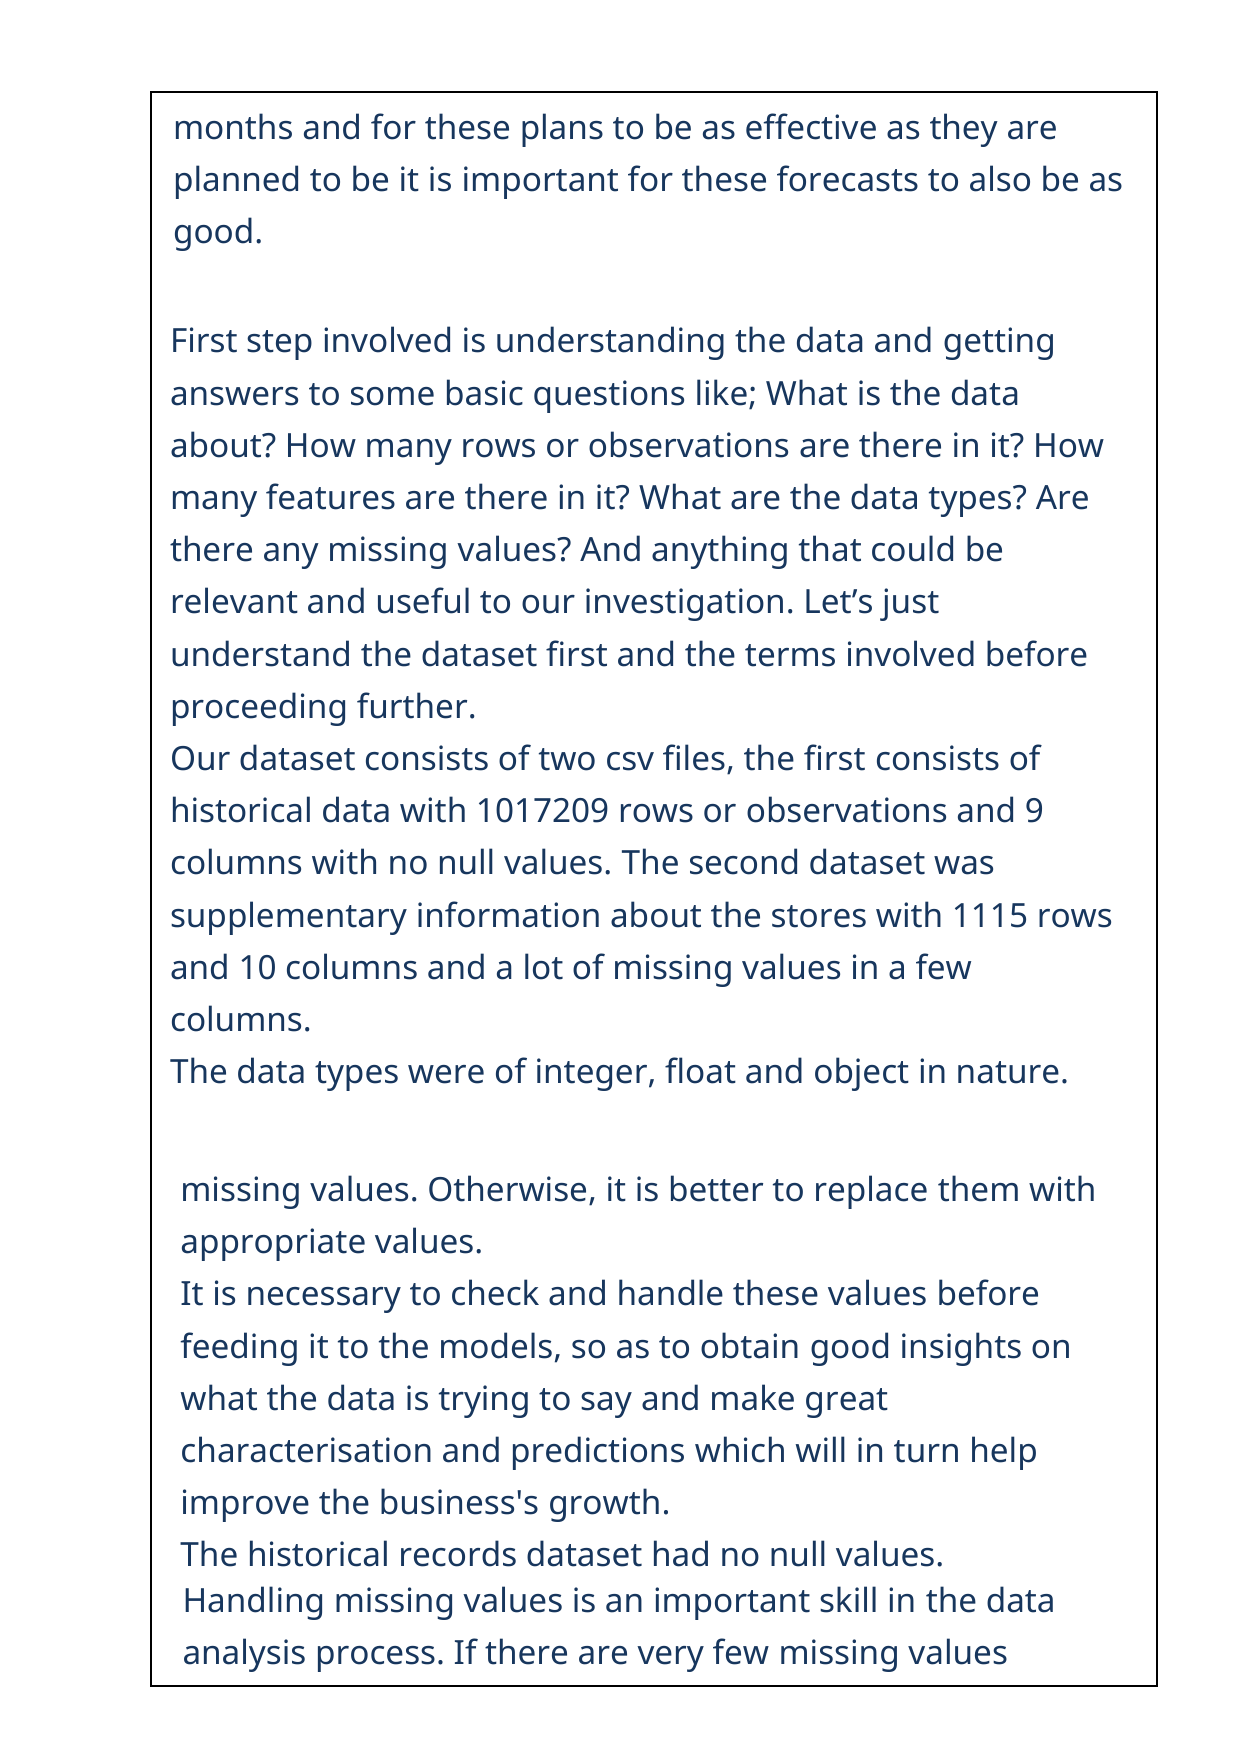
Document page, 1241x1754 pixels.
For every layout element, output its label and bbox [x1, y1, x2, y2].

table_cell [152, 93, 1156, 1685]
